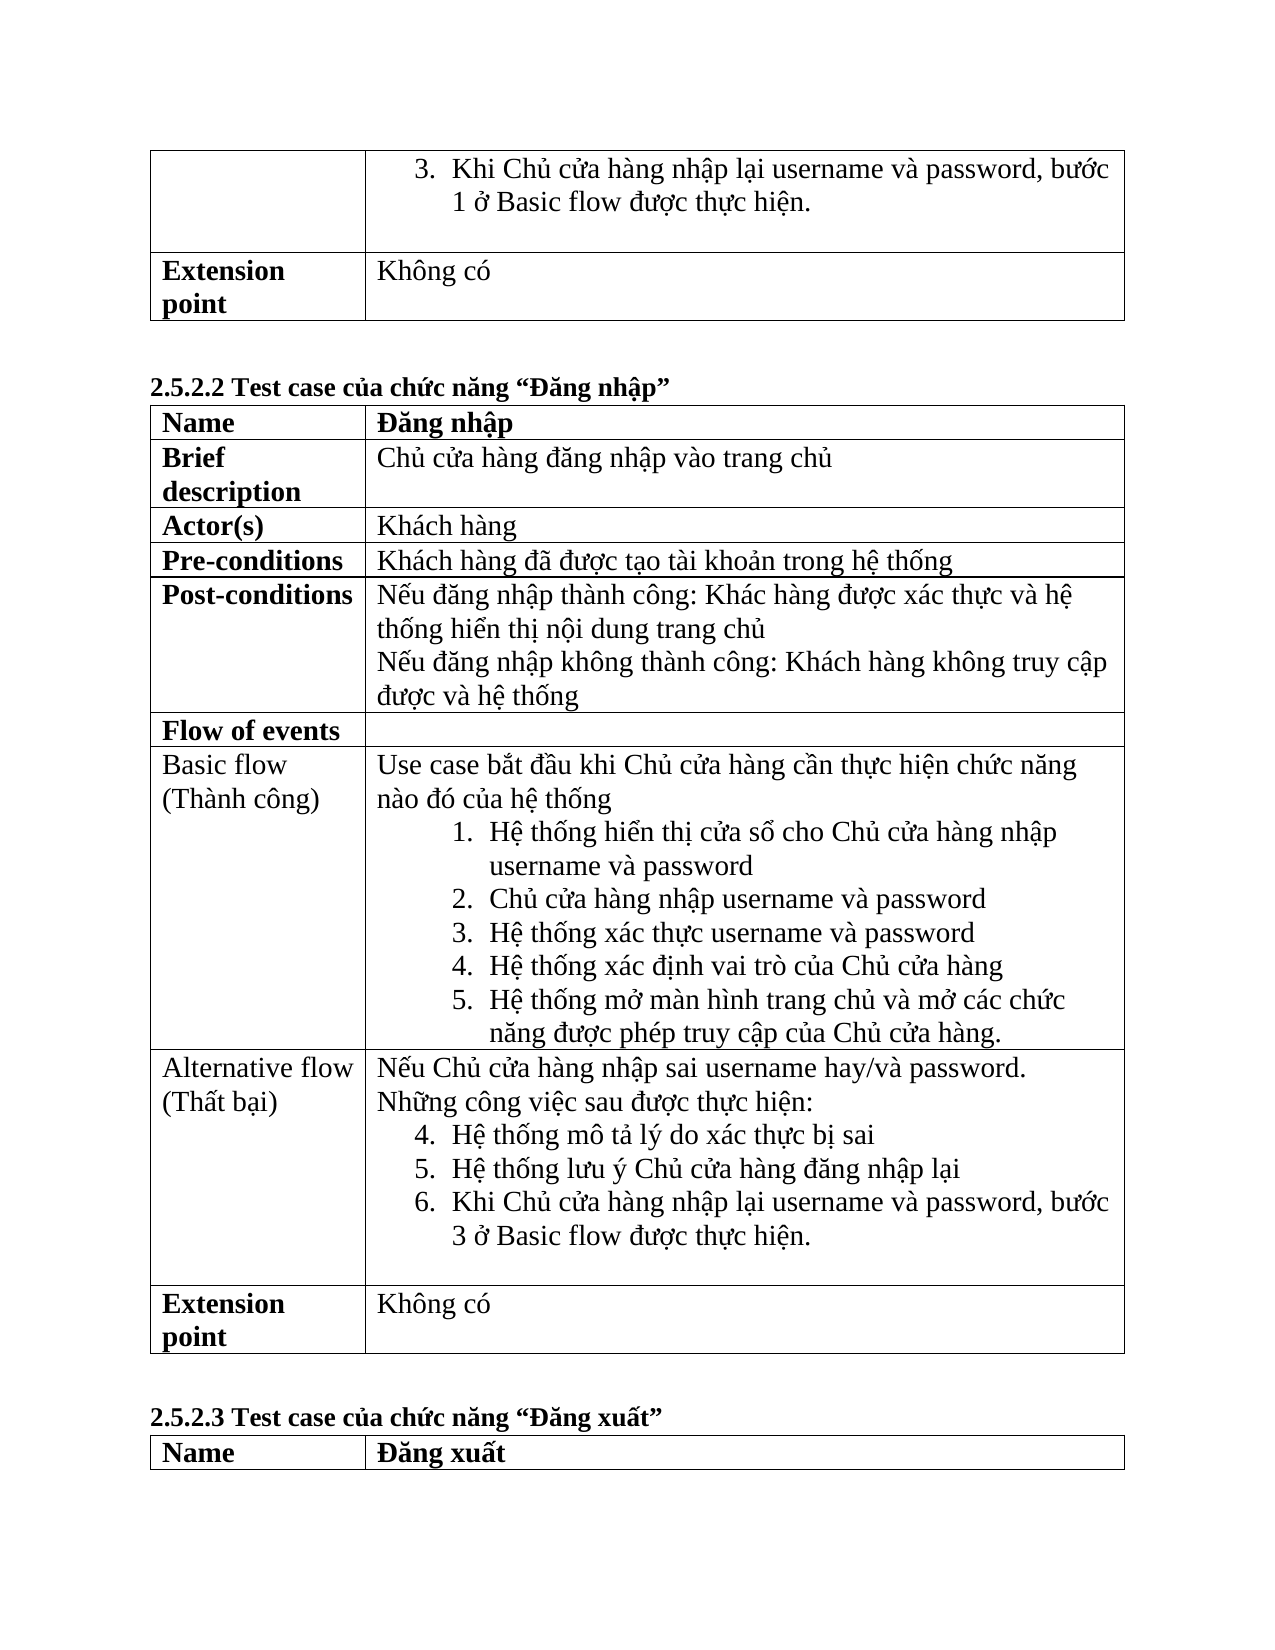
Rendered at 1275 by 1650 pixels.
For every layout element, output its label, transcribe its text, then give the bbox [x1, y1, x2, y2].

table_cell Brief description [151, 440, 365, 507]
table_cell Flow of events [151, 713, 365, 746]
table_cell Pre-conditions [151, 543, 365, 576]
table_cell Post-conditions [151, 578, 365, 712]
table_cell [151, 151, 365, 252]
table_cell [366, 151, 1124, 252]
table_header Đăng nhập [366, 406, 1124, 439]
table_cell Nếu đăng nhập thành công: Khác hàng được xác thực và hệ thống hiển thị nội dung trang chủ Nếu đăng nhập không thành công: Khách hàng không truy cập được và hệ thống [366, 578, 1124, 712]
table_cell Chủ cửa hàng đăng nhập vào trang chủ [366, 440, 1124, 507]
table_header Name [151, 406, 365, 439]
table_cell Không có [366, 1286, 1124, 1353]
table_cell Basic flow (Thành công) [151, 747, 365, 1049]
subtitle Test case của chức năng “Đăng nhập” [150, 371, 1125, 402]
table_cell Không có [366, 253, 1124, 320]
table_cell Khách hàng [366, 508, 1124, 542]
table_cell Khách hàng đã được tạo tài khoản trong hệ thống [366, 543, 1124, 576]
table_cell Actor(s) [151, 508, 365, 542]
table_cell Nếu Chủ cửa hàng nhập sai username hay/và password. Những công việc sau được thực hiện: Hệ thống mô tả lý do xác thực bị sai Hệ thống lưu ý Chủ cửa hàng đăng nhập lại Khi Chủ cửa hàng nhập lại username và password, bước 3 ở Basic flow được thực hiện. [366, 1050, 1124, 1285]
table_cell Extension point [151, 253, 365, 320]
table_header Đăng xuất [366, 1436, 1124, 1469]
table_cell [366, 713, 1124, 746]
table_cell Alternative flow (Thất bại) [151, 1050, 365, 1285]
table_header Name [151, 1436, 365, 1469]
table_cell Extension point [151, 1286, 365, 1353]
subtitle Test case của chức năng “Đăng xuất” [150, 1401, 1125, 1432]
table_cell Use case bắt đầu khi Chủ cửa hàng cần thực hiện chức năng nào đó của hệ thống Hệ thống hiển thị cửa sổ cho Chủ cửa hàng nhập username và password Chủ cửa hàng nhập username và password Hệ thống xác thực username và password Hệ thống xác định vai trò của Chủ cửa hàng Hệ thống mở màn hình trang chủ và mở các chức năng được phép truy cập của Chủ cửa hàng. [366, 747, 1124, 1049]
